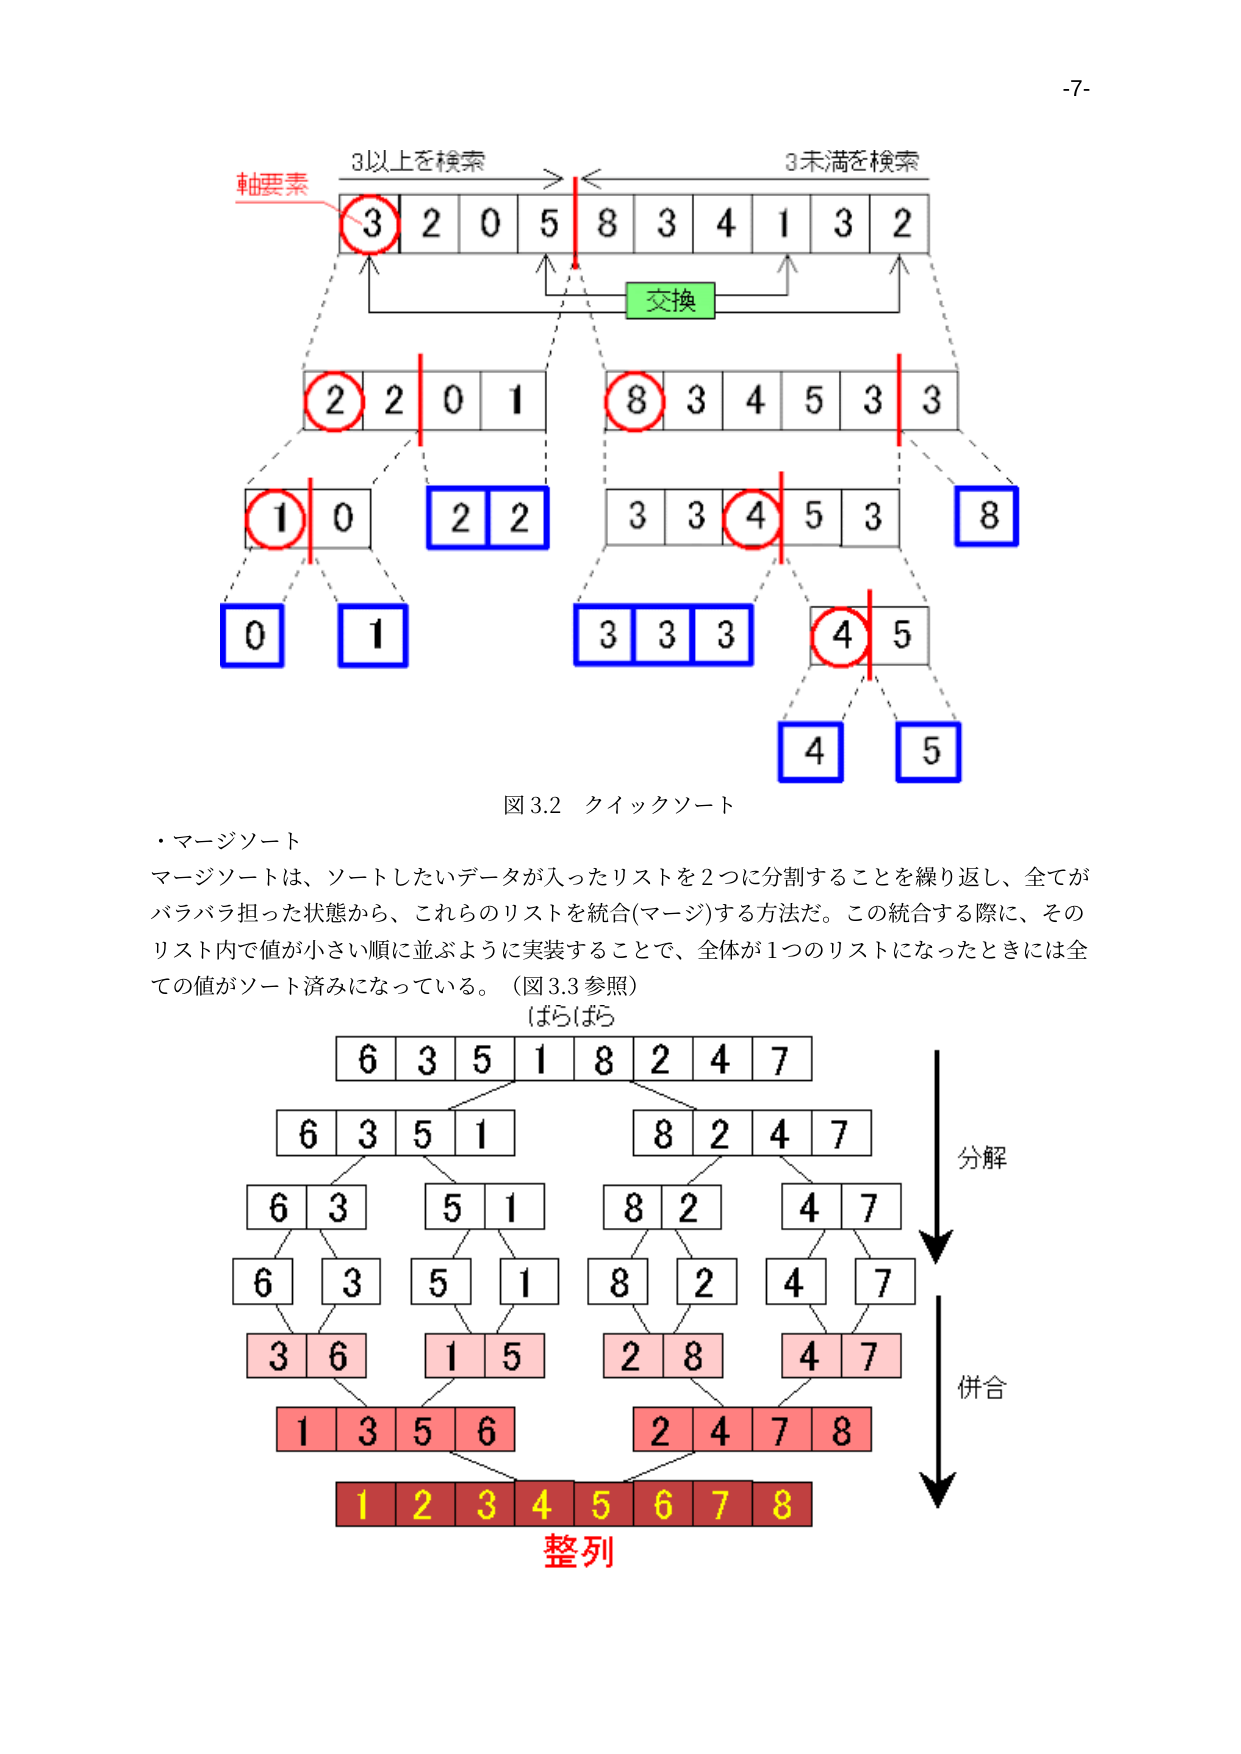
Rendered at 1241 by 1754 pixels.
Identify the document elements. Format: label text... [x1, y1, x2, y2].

picture [220, 150, 1020, 785]
text 図3.2 クイックソート [150, 788, 1090, 820]
picture [231, 1005, 1010, 1571]
text ・マージソート [150, 824, 1090, 856]
text マージソートは、ソートしたいデータが入ったリストを2つに分割することを繰り返し、全てがバラバラ担った状態から、これらのリストを統合(マージ)する方法だ。この統合する際に、そのリスト内で値が小さい順に並ぶように実装することで、全体が1つのリストになったときには全ての値がソート済みになっている。（図3.3参照） [150, 861, 1090, 1000]
